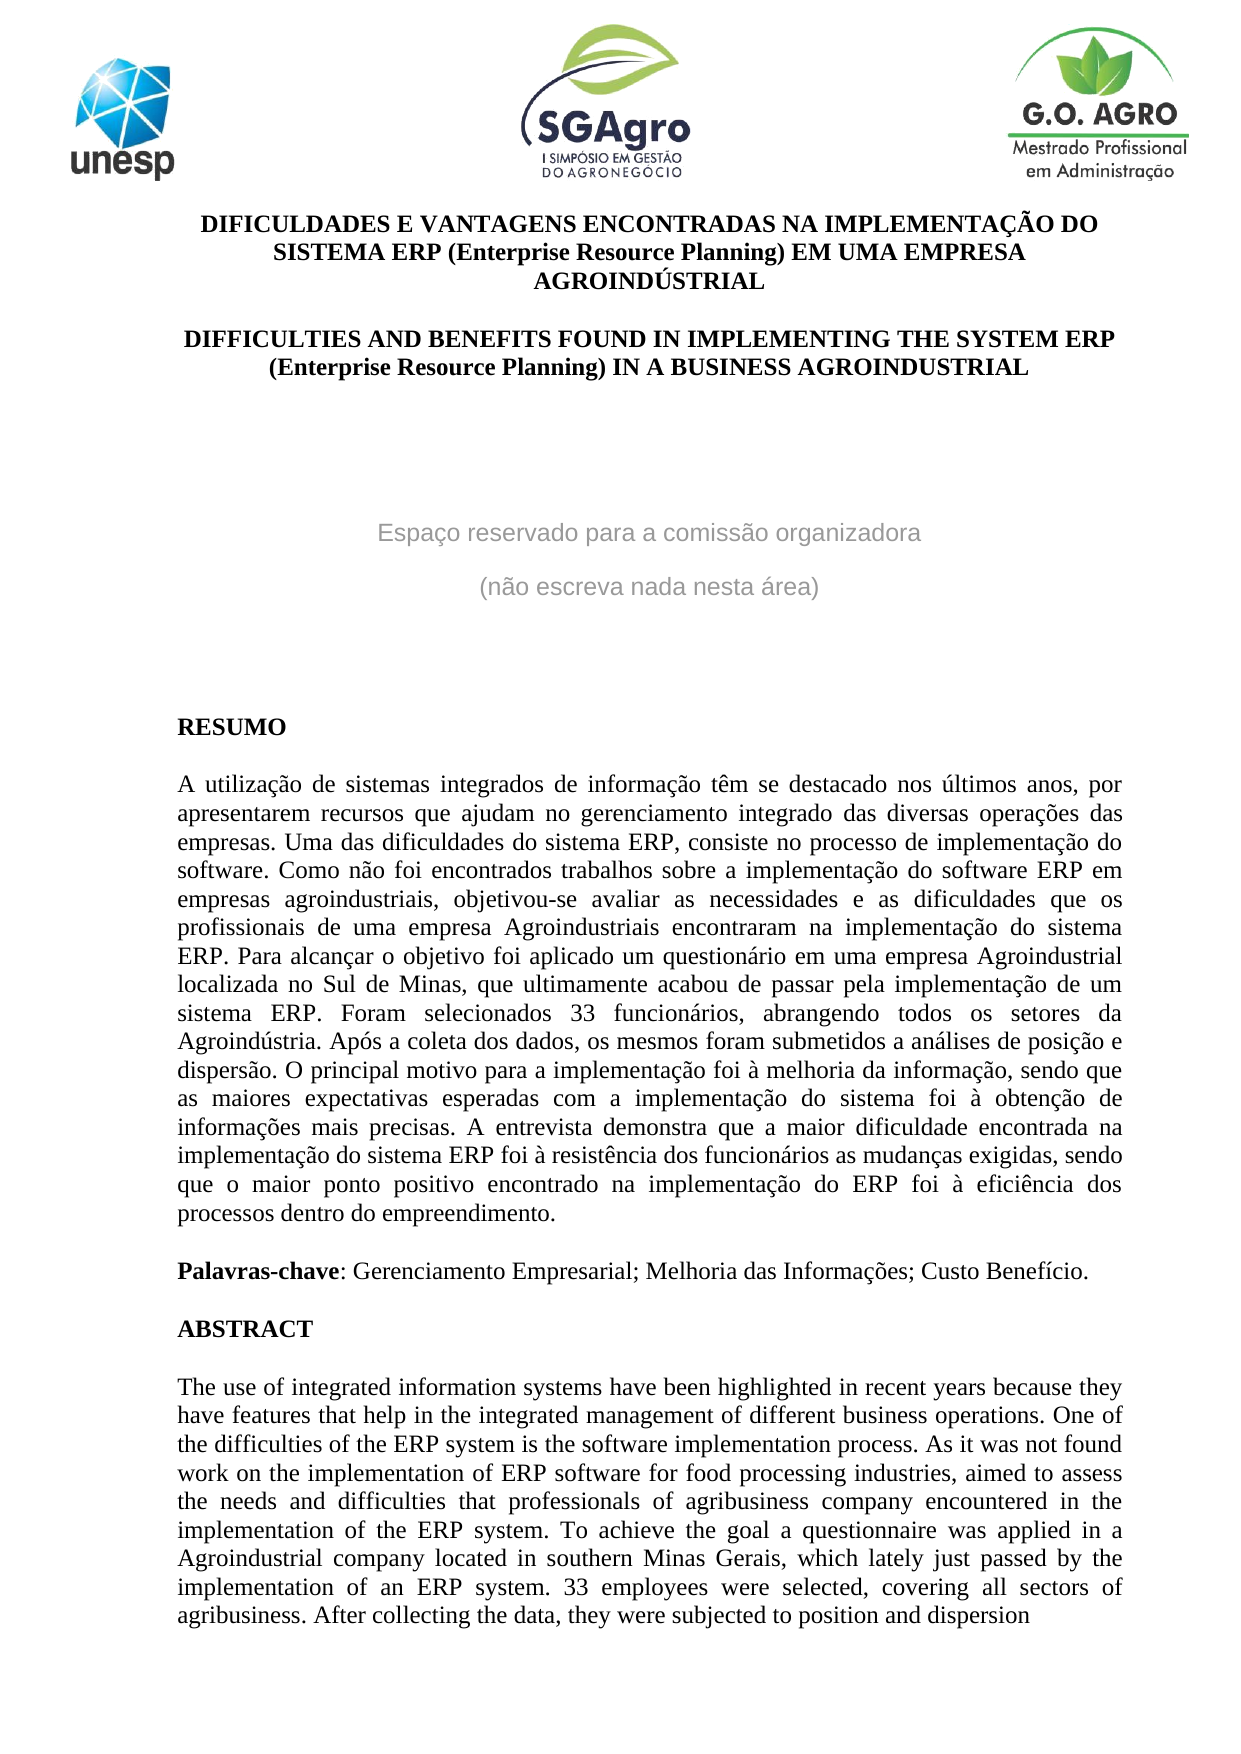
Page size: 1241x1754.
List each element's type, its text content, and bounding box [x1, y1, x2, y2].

text The use of integrated information systems have been highlighted in recent years because they have features that help in the integrated management of different business operations. One of the difficulties of the ERP system is the software implementation process. As it was not found work on the implementation of ERP software for food processing industries, aimed to assess the needs and difficulties that professionals of agribusiness company encountered in the implementation of the ERP system. To achieve the goal a questionnaire was applied in a Agroindustrial company located in southern Minas Gerais, which lately just passed by the implementation of an ERP system. 33 employees were selected, covering all sectors of agribusiness. After collecting the data, they were subjected to position and dispersion [177, 1372, 1123, 1629]
text A utilização de sistemas integrados de informação têm se destacado nos últimos anos, por apresentarem recursos que ajudam no gerenciamento integrado das diversas operações das empresas. Uma das dificuldades do sistema ERP, consiste no processo de implementação do software. Como não foi encontrados trabalhos sobre a implementação do software ERP em empresas agroindustriais, objetivou-se avaliar as necessidades e as dificuldades que os profissionais de uma empresa Agroindustriais encontraram na implementação do sistema ERP. Para alcançar o objetivo foi aplicado um questionário em uma empresa Agroindustrial localizada no Sul de Minas, que ultimamente acabou de passar pela implementação de um sistema ERP. Foram selecionados 33 funcionários, abrangendo todos os setores da Agroindústria. Após a coleta dos dados, os mesmos foram submetidos a análises de posição e dispersão. O principal motivo para a implementação foi à melhoria da informação, sendo que as maiores expectativas esperadas com a implementação do sistema foi à obtenção de informações mais precisas. A entrevista demonstra que a maior dificuldade encontrada na implementação do sistema ERP foi à resistência dos funcionários as mudanças exigidas, sendo que o maior ponto positivo encontrado na implementação do ERP foi à eficiência dos processos dentro do empreendimento. [177, 770, 1123, 1226]
text AGROINDÚSTRIAL [533, 266, 1123, 295]
text Palavras-chave: Gerenciamento Empresarial; Melhoria das Informações; Custo Benefício. [177, 1256, 1123, 1285]
text RESUMO [177, 712, 1123, 740]
text DIFICULDADES E VANTAGENS ENCONTRADAS NA IMPLEMENTAÇÃO DO SISTEMA ERP (Enterprise Resource Planning) EM UMA EMPRESA [200, 211, 1101, 266]
picture [65, 24, 1189, 181]
text DIFFICULTIES AND BENEFITS FOUND IN IMPLEMENTING THE SYSTEM ERP (Enterprise Resource Planning) IN A BUSINESS AGROINDUSTRIAL [184, 325, 1117, 381]
text ABSTRACT [177, 1314, 1123, 1343]
text (não escreva nada nesta área) [479, 572, 1123, 600]
text Espaço reservado para a comissão organizadora [377, 518, 1123, 547]
